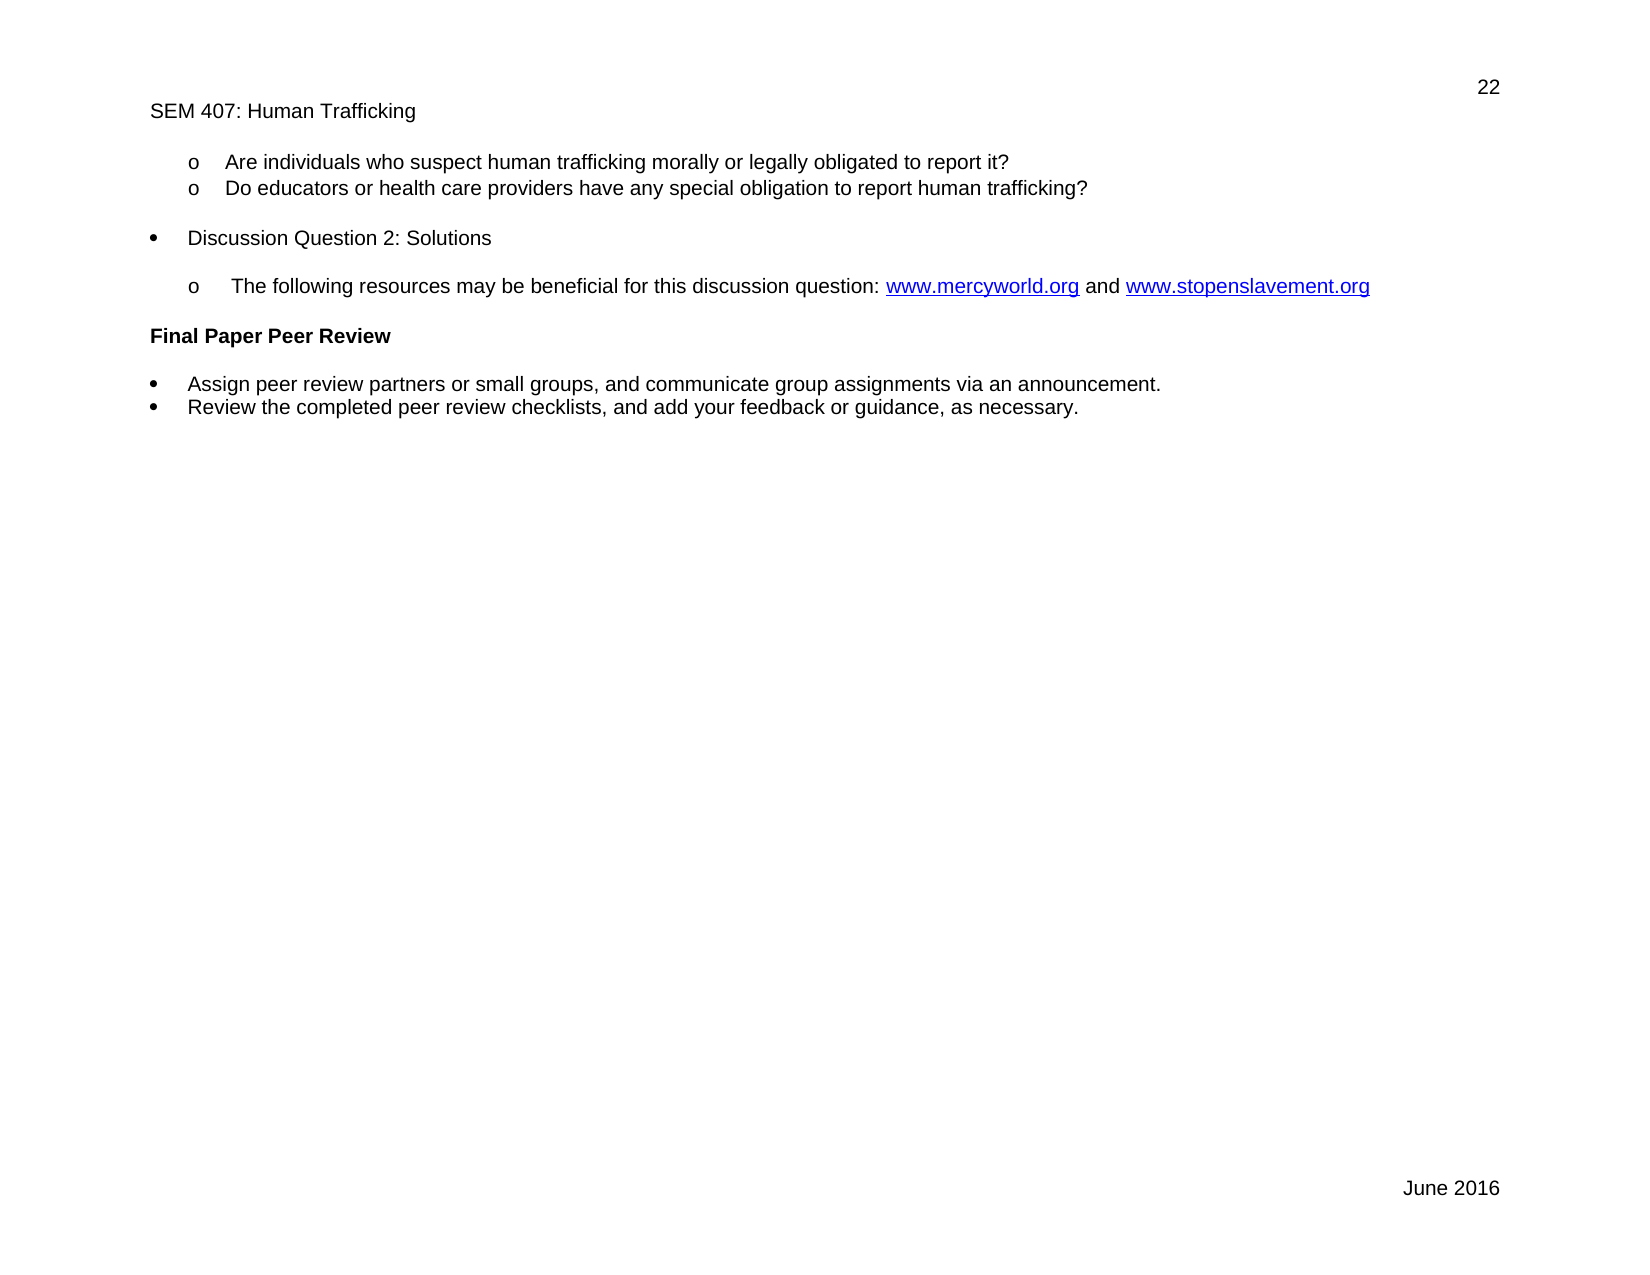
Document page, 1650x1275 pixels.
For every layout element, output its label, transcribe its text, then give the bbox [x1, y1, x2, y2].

text Assign peer review partners or small groups, and communicate group assignments via an announcement. [150, 371, 1500, 395]
text Discussion Question 2: Solutions [150, 226, 1500, 250]
text Are individuals who suspect human trafficking morally or legally obligated to report it? [187, 150, 1500, 176]
text Review the completed peer review checklists, and add your feedback or guidance, as necessary. [150, 395, 1500, 419]
text Final Paper Peer Review [150, 323, 1500, 347]
text The following resources may be beneficial for this discussion question: www.mercyworld.org and www.stopenslavement.org [187, 274, 1500, 299]
text Do educators or health care providers have any special obligation to report human trafficking? [187, 176, 1500, 202]
